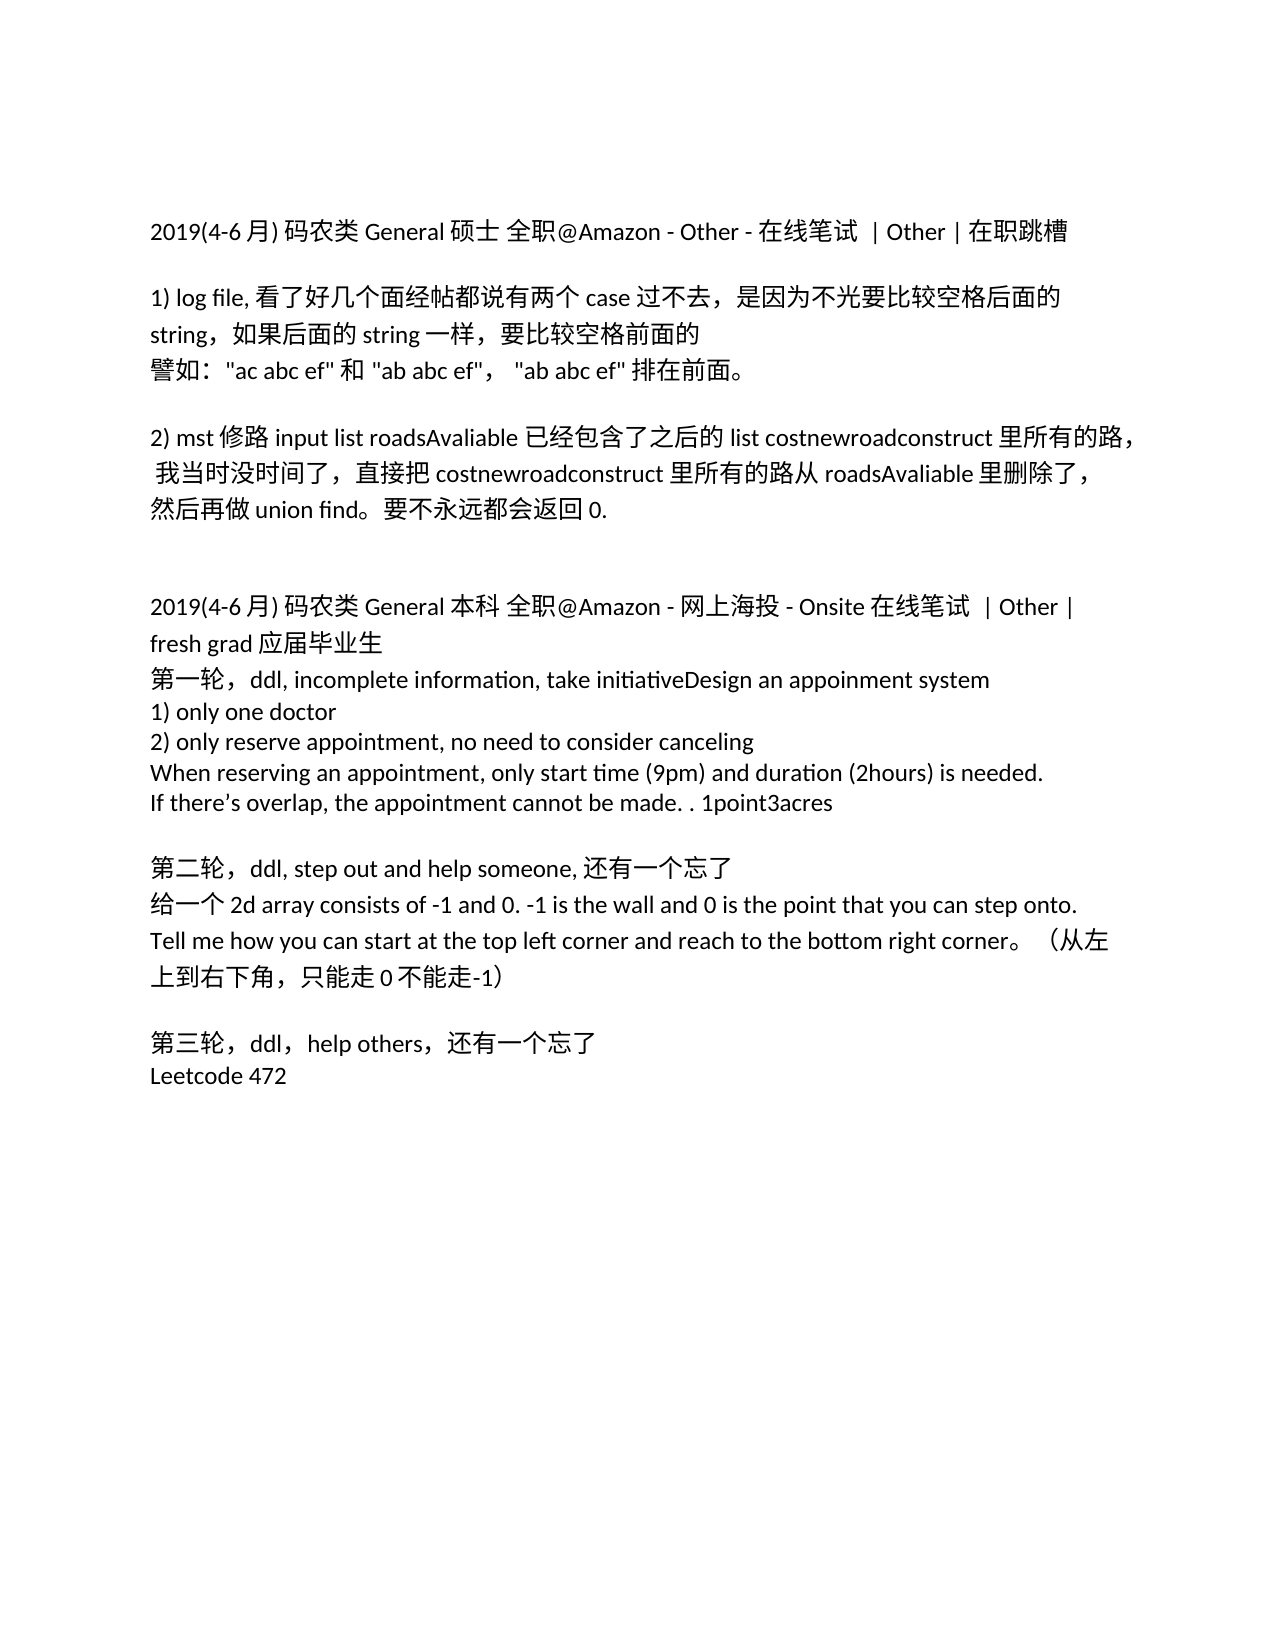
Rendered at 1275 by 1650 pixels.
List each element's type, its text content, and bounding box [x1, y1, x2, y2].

text 2) only reserve appointment, no need to consider canceling [150, 726, 1125, 757]
text Leetcode 472 [150, 1060, 1125, 1091]
text When reserving an appointment, only start time (9pm) and duration (2hours) is needed. [150, 757, 1125, 787]
text 第三轮，ddl，help others，还有一个忘了 [150, 1024, 1125, 1060]
text 1) only one doctor [150, 696, 1125, 726]
text 譬如："ac abc ef" 和 "ab abc ef"， "ab abc ef" 排在前面。 [150, 350, 1125, 387]
text 2019(4-6月) 码农类General 硕士 全职@Amazon - Other - 在线笔试 | Other | 在职跳槽 [150, 211, 1125, 247]
text 给一个2d array consists of -1 and 0. -1 is the wall and 0 is the point that you can step onto. [150, 884, 1125, 921]
text 第一轮，ddl, incomplete information, take initiativeDesign an appoinment system [150, 659, 1125, 696]
text 1) log file, 看了好几个面经帖都说有两个case 过不去，是因为不光要比较空格后面的string，如果后面的string 一样，要比较空格前面的 [150, 278, 1125, 350]
text 2019(4-6月) 码农类General 本科 全职@Amazon - 网上海投 - Onsite 在线笔试 | Other | fresh grad应届毕业生 [150, 587, 1125, 659]
text If there’s overlap, the appointment cannot be made. . 1point3acres [150, 787, 1125, 818]
text Tell me how you can start at the top left corner and reach to the bottom right corner。（从左上到右下角，只能走0不能走-1） [150, 921, 1125, 993]
text 2) mst修路 input list roadsAvaliable 已经包含了之后的 list costnewroadconstruct里所有的路， 我当时没时间了，直接把costnewroadconstruct 里所有的路从roadsAvaliable里删除了，然后再做union find。要不永远都会返回0. [150, 417, 1125, 526]
text 第二轮，ddl, step out and help someone, 还有一个忘了 [150, 848, 1125, 884]
